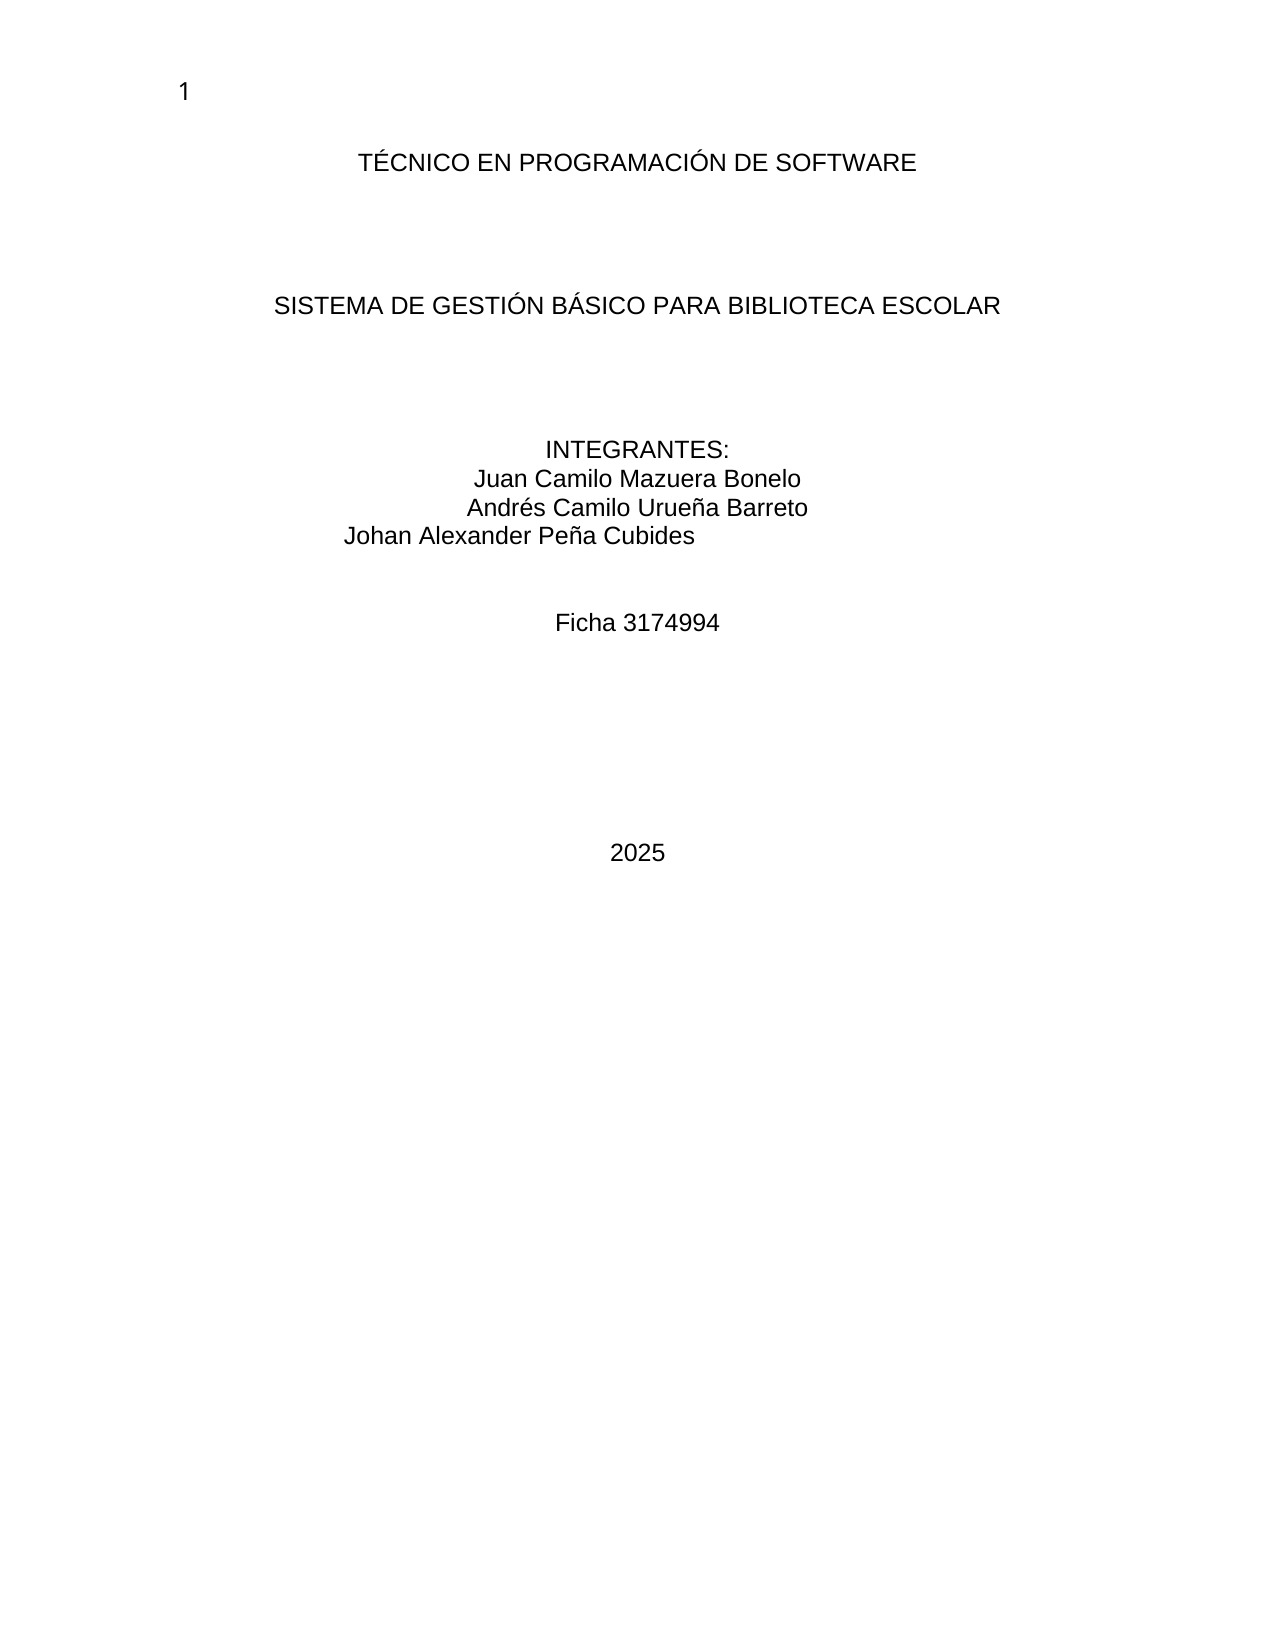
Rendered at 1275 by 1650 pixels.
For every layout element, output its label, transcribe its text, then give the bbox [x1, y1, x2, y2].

text Andrés Camilo Urueña Barreto [177, 493, 1098, 521]
text SISTEMA DE GESTIÓN BÁSICO PARA BIBLIOTECA ESCOLAR [177, 291, 1098, 320]
text TÉCNICO EN PROGRAMACIÓN DE SOFTWARE [177, 148, 1098, 176]
text Johan Alexander Peña Cubides [177, 521, 1098, 550]
text 2025 [177, 838, 1098, 866]
text Juan Camilo Mazuera Bonelo [177, 464, 1098, 493]
text INTEGRANTES: [177, 435, 1098, 464]
text Ficha 3174994 [177, 608, 1098, 636]
